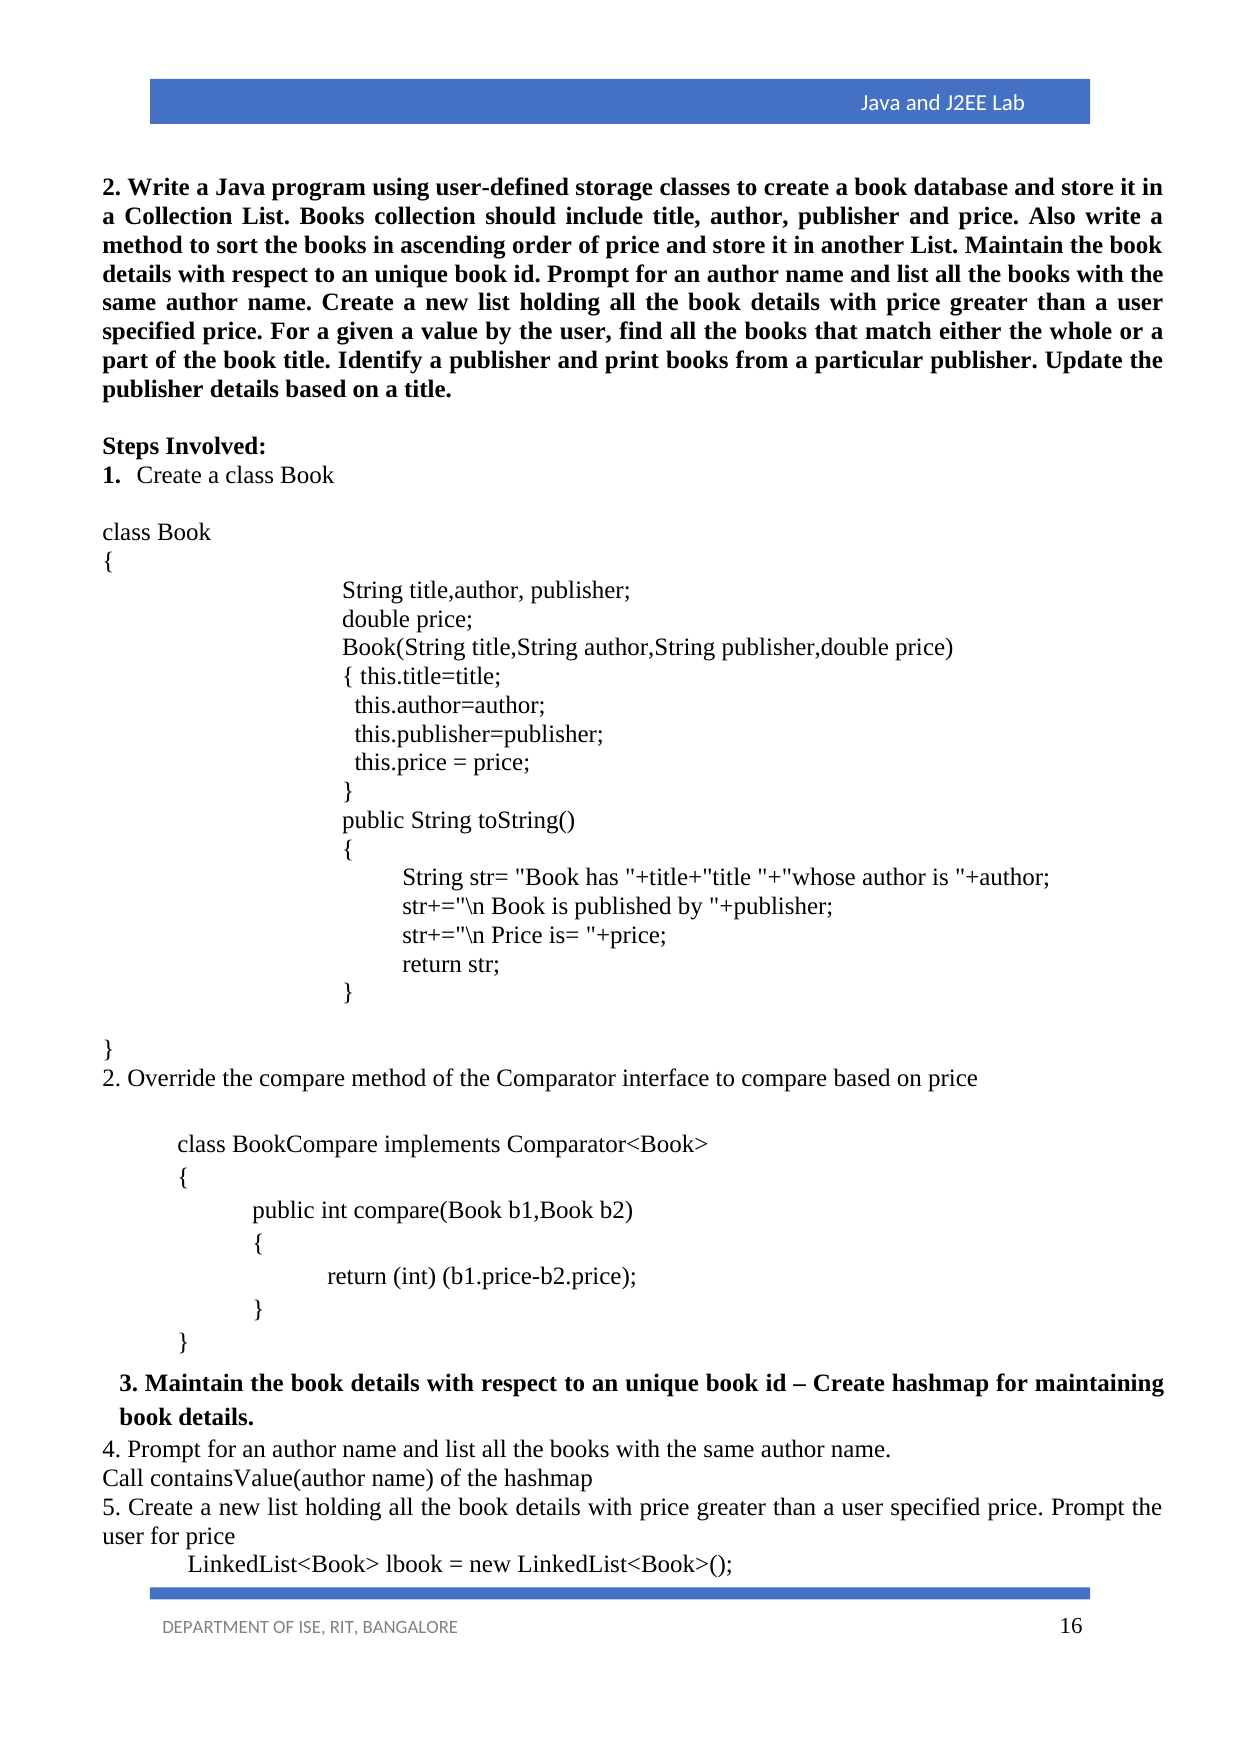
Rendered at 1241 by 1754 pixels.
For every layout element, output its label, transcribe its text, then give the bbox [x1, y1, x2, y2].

text } [102, 1034, 1165, 1063]
text String title,author, publisher; [102, 575, 1165, 604]
text { [177, 1162, 1165, 1191]
text } [102, 776, 1165, 805]
text this.publisher=publisher; [102, 719, 1165, 747]
text class Book [102, 517, 1165, 546]
list Create a class Book [102, 460, 1165, 489]
list 5. Create a new list holding all the book details with price greater than a user specified price. Prompt the user for price [102, 1492, 1165, 1549]
text class BookCompare implements Comparator<Book> [177, 1129, 1165, 1158]
text str+="\n Book is published by "+publisher; [102, 891, 1165, 920]
text 2. Override the compare method of the Comparator interface to compare based on price [102, 1063, 1165, 1092]
text } [177, 1327, 1165, 1356]
text public int compare(Book b1,Book b2) [177, 1195, 1165, 1224]
list Call containsValue(author name) of the hashmap [102, 1463, 1165, 1492]
list 4. Prompt for an author name and list all the books with the same author name. [102, 1434, 1165, 1463]
text this.author=author; [102, 690, 1165, 719]
text String str= "Book has "+title+"title "+"whose author is "+author; [102, 862, 1165, 891]
list LinkedList<Book> lbook = new LinkedList<Book>(); [187, 1549, 1165, 1578]
text } [177, 1294, 1165, 1323]
subtitle 3. Maintain the book details with respect to an unique book id – Create hashmap for maintaining book details. [119, 1368, 1165, 1430]
text { [177, 1228, 1165, 1257]
list 2. Write a Java program using user-defined storage classes to create a book database and store it in a Collection List. Books collection should include title, author, publisher and price. Also write a method to sort the books in ascending order of price and store it in another List. Maintain the book details with respect to an unique book id. Prompt for an author name and list all the books with the same author name. Create a new list holding all the book details with price greater than a user specified price. For a given a value by the user, find all the books that match either the whole or a part of the book title. Identify a publisher and print books from a particular publisher. Update the publisher details based on a title. [102, 172, 1165, 402]
text return str; [102, 949, 1165, 977]
text str+="\n Price is= "+price; [102, 920, 1165, 949]
text public String toString() [102, 805, 1165, 834]
text Book(String title,String author,String publisher,double price) [102, 632, 1165, 661]
text double price; [102, 604, 1165, 632]
list Steps Involved: [102, 431, 1165, 460]
text this.price = price; [102, 747, 1165, 776]
text } [102, 977, 1165, 1006]
text { this.title=title; [102, 661, 1165, 690]
text { [102, 546, 1165, 575]
text return (int) (b1.price-b2.price); [177, 1261, 1165, 1290]
text { [102, 834, 1165, 862]
